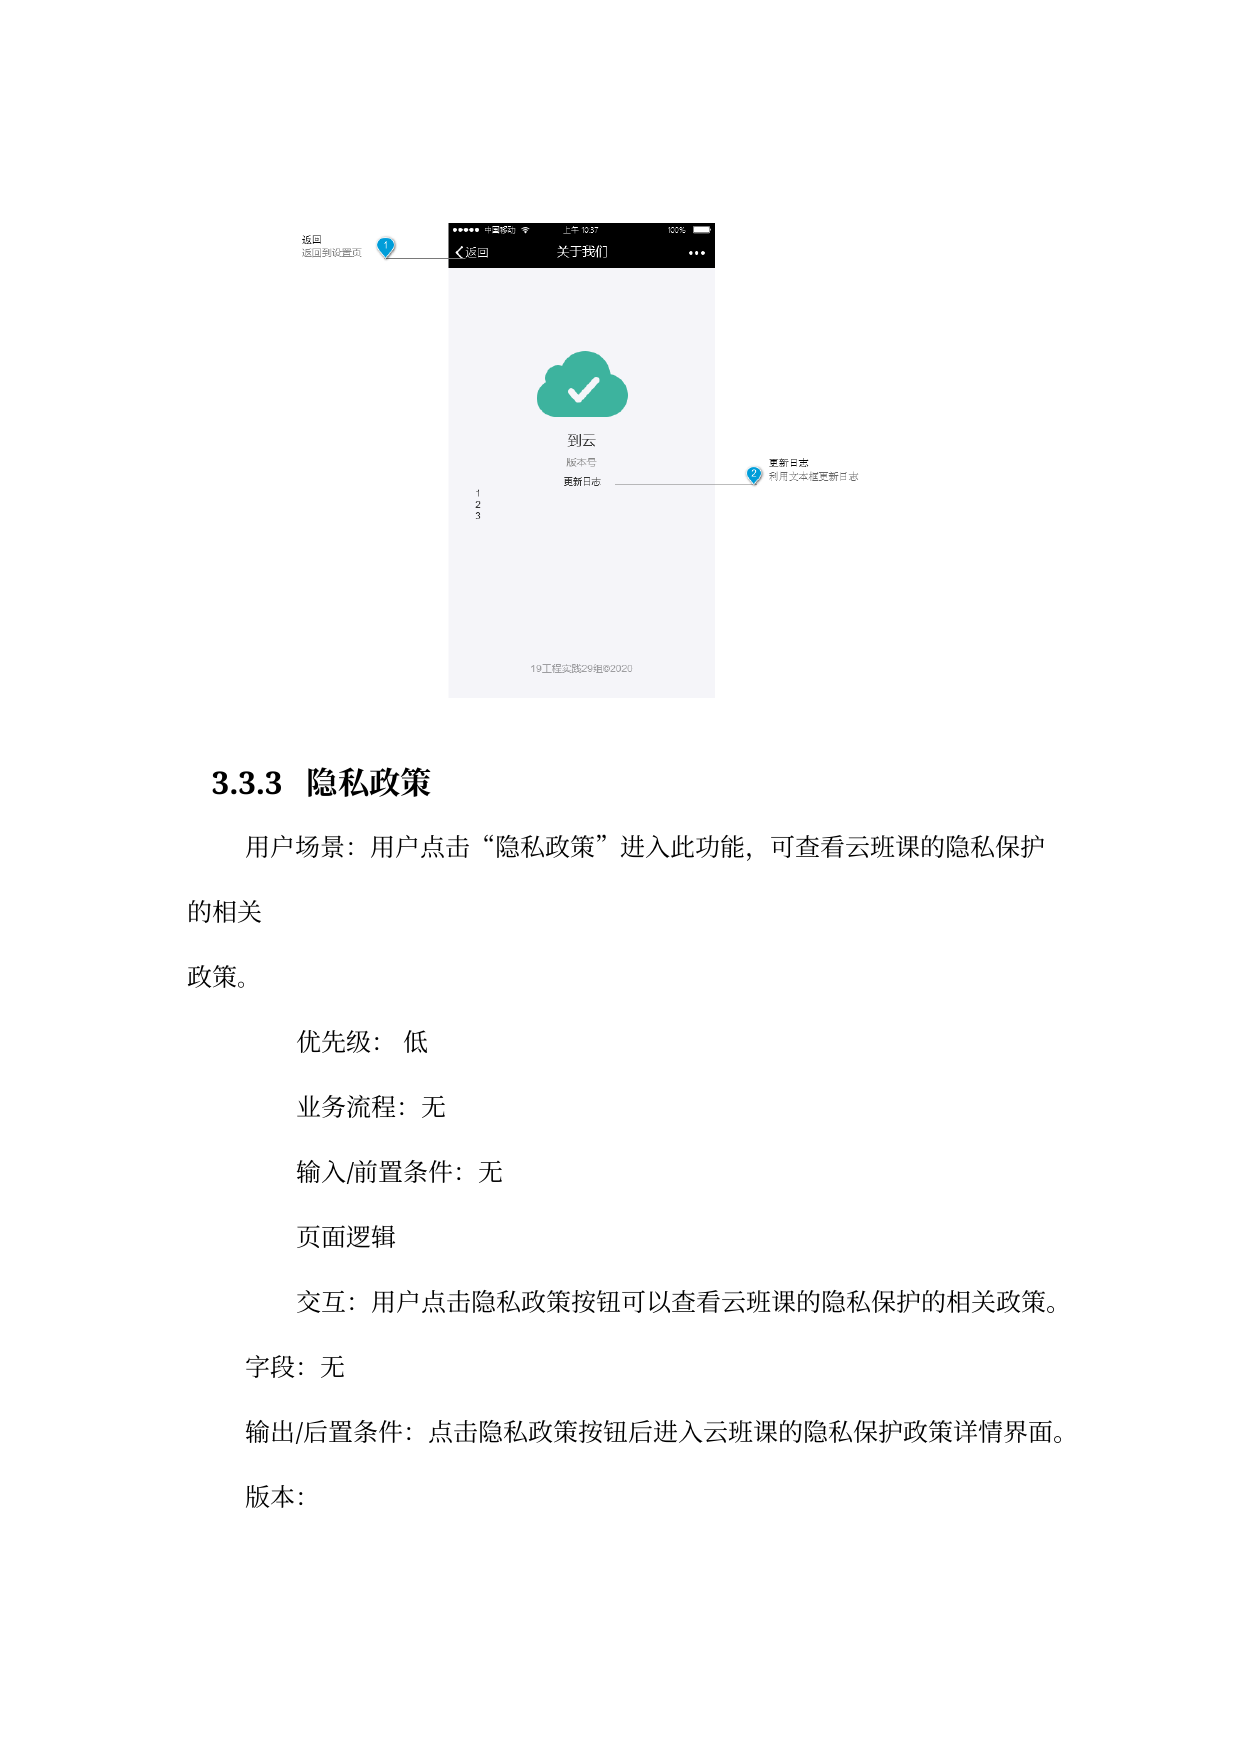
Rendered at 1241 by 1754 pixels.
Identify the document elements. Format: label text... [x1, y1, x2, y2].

text 用户场景：用户点击“隐私政策”进入此功能，可查看云班课的隐私保护的相关 [187, 813, 1053, 943]
picture [187, 162, 1053, 698]
text 优先级： 低 [297, 1008, 1053, 1073]
text 页面逻辑 [297, 1203, 1053, 1268]
text 交互：用户点击隐私政策按钮可以查看云班课的隐私保护的相关政策。 [297, 1268, 1053, 1333]
text 业务流程：无 [297, 1073, 1053, 1138]
text 3.3.3 隐私政策 [187, 748, 1053, 813]
text 政策。 [187, 943, 1053, 1008]
text 字段：无 [187, 1333, 1053, 1398]
text 版本： [187, 1463, 1053, 1528]
text 输出/后置条件：点击隐私政策按钮后进入云班课的隐私保护政策详情界面。 [187, 1398, 1053, 1463]
text 输入/前置条件：无 [297, 1138, 1053, 1203]
